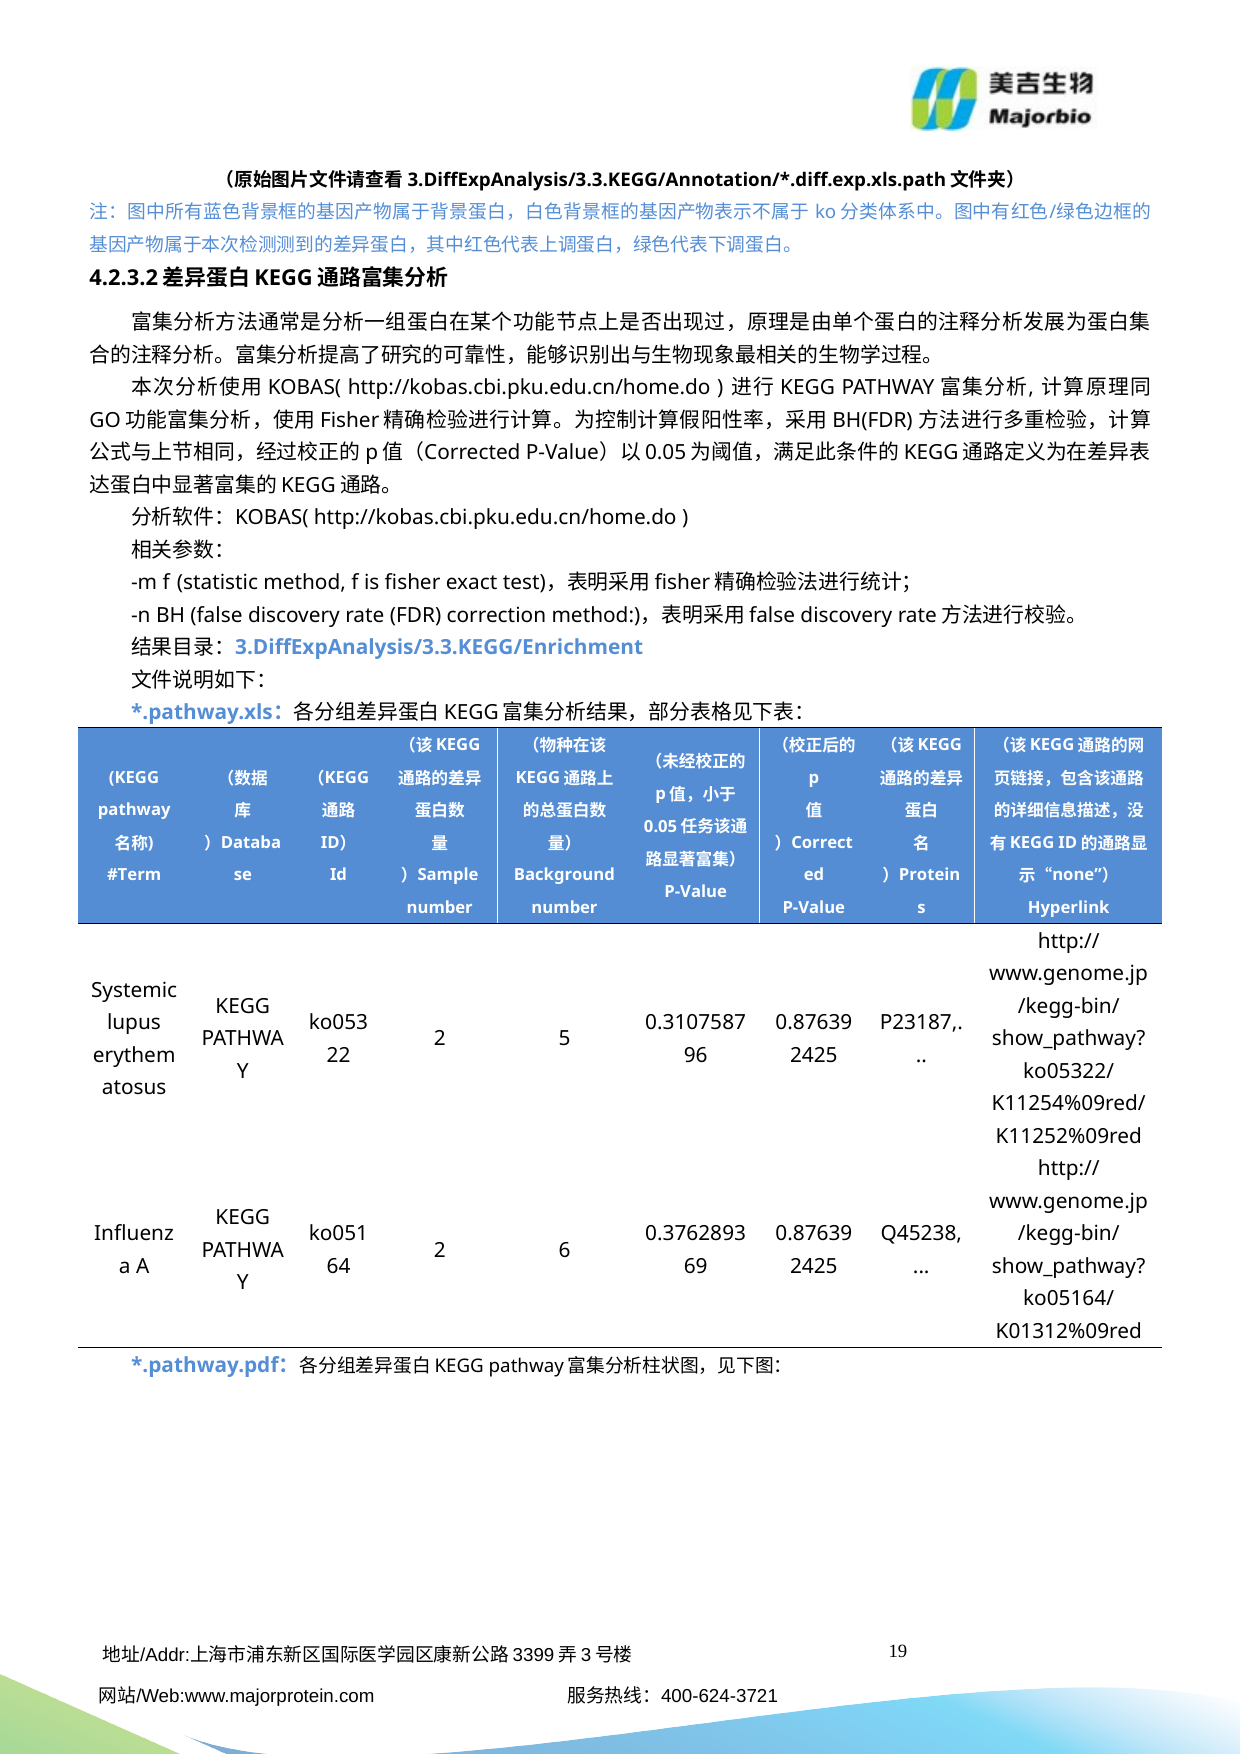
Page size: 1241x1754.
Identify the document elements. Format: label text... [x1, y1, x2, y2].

text 富集分析方法通常是分析一组蛋白在某个功能节点上是否出现过，原理是由单个蛋白的注释分析发展为蛋白集合的注释分析。富集分析提高了研究的可靠性，能够识别出与生物现象最相关的生物学过程。 [89, 304, 1151, 369]
table_cell http://www.genome.jp/kegg-bin/show_pathway?ko05322/K11254%09red/K11252%09red [975, 924, 1162, 1152]
table_header （物种在该KEGG通路上的总蛋白数量） Background number [498, 728, 631, 923]
text -n BH (false discovery rate (FDR) correction method:)，表明采用false discovery rate方法进行校验。 [89, 597, 1151, 629]
table_header （KEGG通路ID） Id [295, 728, 381, 923]
table_cell 0.876392425 [760, 1152, 868, 1347]
text 结果目录：3.DiffExpAnalysis/3.3.KEGG/Enrichment [89, 629, 1151, 662]
text -m f (statistic method, f is fisher exact test)，表明采用fisher精确检验法进行统计； [89, 564, 1151, 597]
table_cell KEGG PATHWAY [190, 1152, 295, 1347]
table_cell http://www.genome.jp/kegg-bin/show_pathway?ko05164/K01312%09red [975, 1152, 1162, 1347]
text 分析软件：KOBAS( http://kobas.cbi.pku.edu.cn/home.do ) [89, 499, 1151, 532]
text 相关参数： [89, 532, 1151, 564]
text 本次分析使用KOBAS( http://kobas.cbi.pku.edu.cn/home.do ) 进行KEGG PATHWAY富集分析, 计算原理同GO功能富集分析，使用Fisher精确检验进行计算。为控制计算假阳性率，采用BH(FDR) 方法进行多重检验，计算公式与上节相同，经过校正的p值（Corrected P-Value）以0.05为阈值，满足此条件的KEGG通路定义为在差异表达蛋白中显著富集的KEGG通路。 [89, 369, 1151, 499]
table_cell Q45238,... [868, 1152, 974, 1347]
table_header （数据库）Database [190, 728, 295, 923]
table_header （校正后的p值）Corrected P-Value [760, 728, 868, 923]
table_cell ko05322 [295, 924, 381, 1152]
table_cell 6 [498, 1152, 631, 1347]
table_cell 0.876392425 [760, 924, 868, 1152]
table_cell 0.376289369 [631, 1152, 759, 1347]
table_cell Influenza A [78, 1152, 190, 1347]
table_cell Systemic lupus erythematosus [78, 924, 190, 1152]
table_cell 5 [498, 924, 631, 1152]
text 注：图中所有蓝色背景框的基因产物属于背景蛋白，白色背景框的基因产物表示不属于ko分类体系中。图中有红色/绿色边框的基因产物属于本次检测测到的差异蛋白，其中红色代表上调蛋白，绿色代表下调蛋白。 [89, 194, 1151, 259]
text *.pathway.xls：各分组差异蛋白KEGG富集分析结果，部分表格见下表： [89, 694, 1151, 727]
table_cell 2 [381, 1152, 497, 1347]
text 文件说明如下： [89, 662, 1151, 694]
picture [0, 1661, 1241, 1754]
table_header （该KEGG通路的差异蛋白名）Proteins [868, 728, 974, 923]
table_header （未经校正的p值，小于0.05任务该通路显著富集） P-Value [631, 728, 759, 923]
table_cell KEGG PATHWAY [190, 924, 295, 1152]
table_header （该KEGG通路的差异蛋白数量）Sample number [381, 728, 497, 923]
table_cell 0.310758796 [631, 924, 759, 1152]
table_cell ko05164 [295, 1152, 381, 1347]
table_header (KEGG pathway名称) #Term [78, 728, 190, 923]
table_header （该KEGG通路的网页链接，包含该通路的详细信息描述，没有KEGG ID的通路显示“none”） Hyperlink [975, 728, 1162, 923]
picture [910, 66, 1099, 131]
subtitle 4.2.3.2差异蛋白KEGG通路富集分析 [89, 259, 1151, 292]
text *.pathway.pdf：各分组差异蛋白KEGG pathway富集分析柱状图，见下图： [89, 1348, 1151, 1380]
table_cell 2 [381, 924, 497, 1152]
text （原始图片文件请查看 3.DiffExpAnalysis/3.3.KEGG/Annotation/*.diff.exp.xls.path文件夹） [89, 162, 1151, 194]
table_cell P23187,... [868, 924, 974, 1152]
